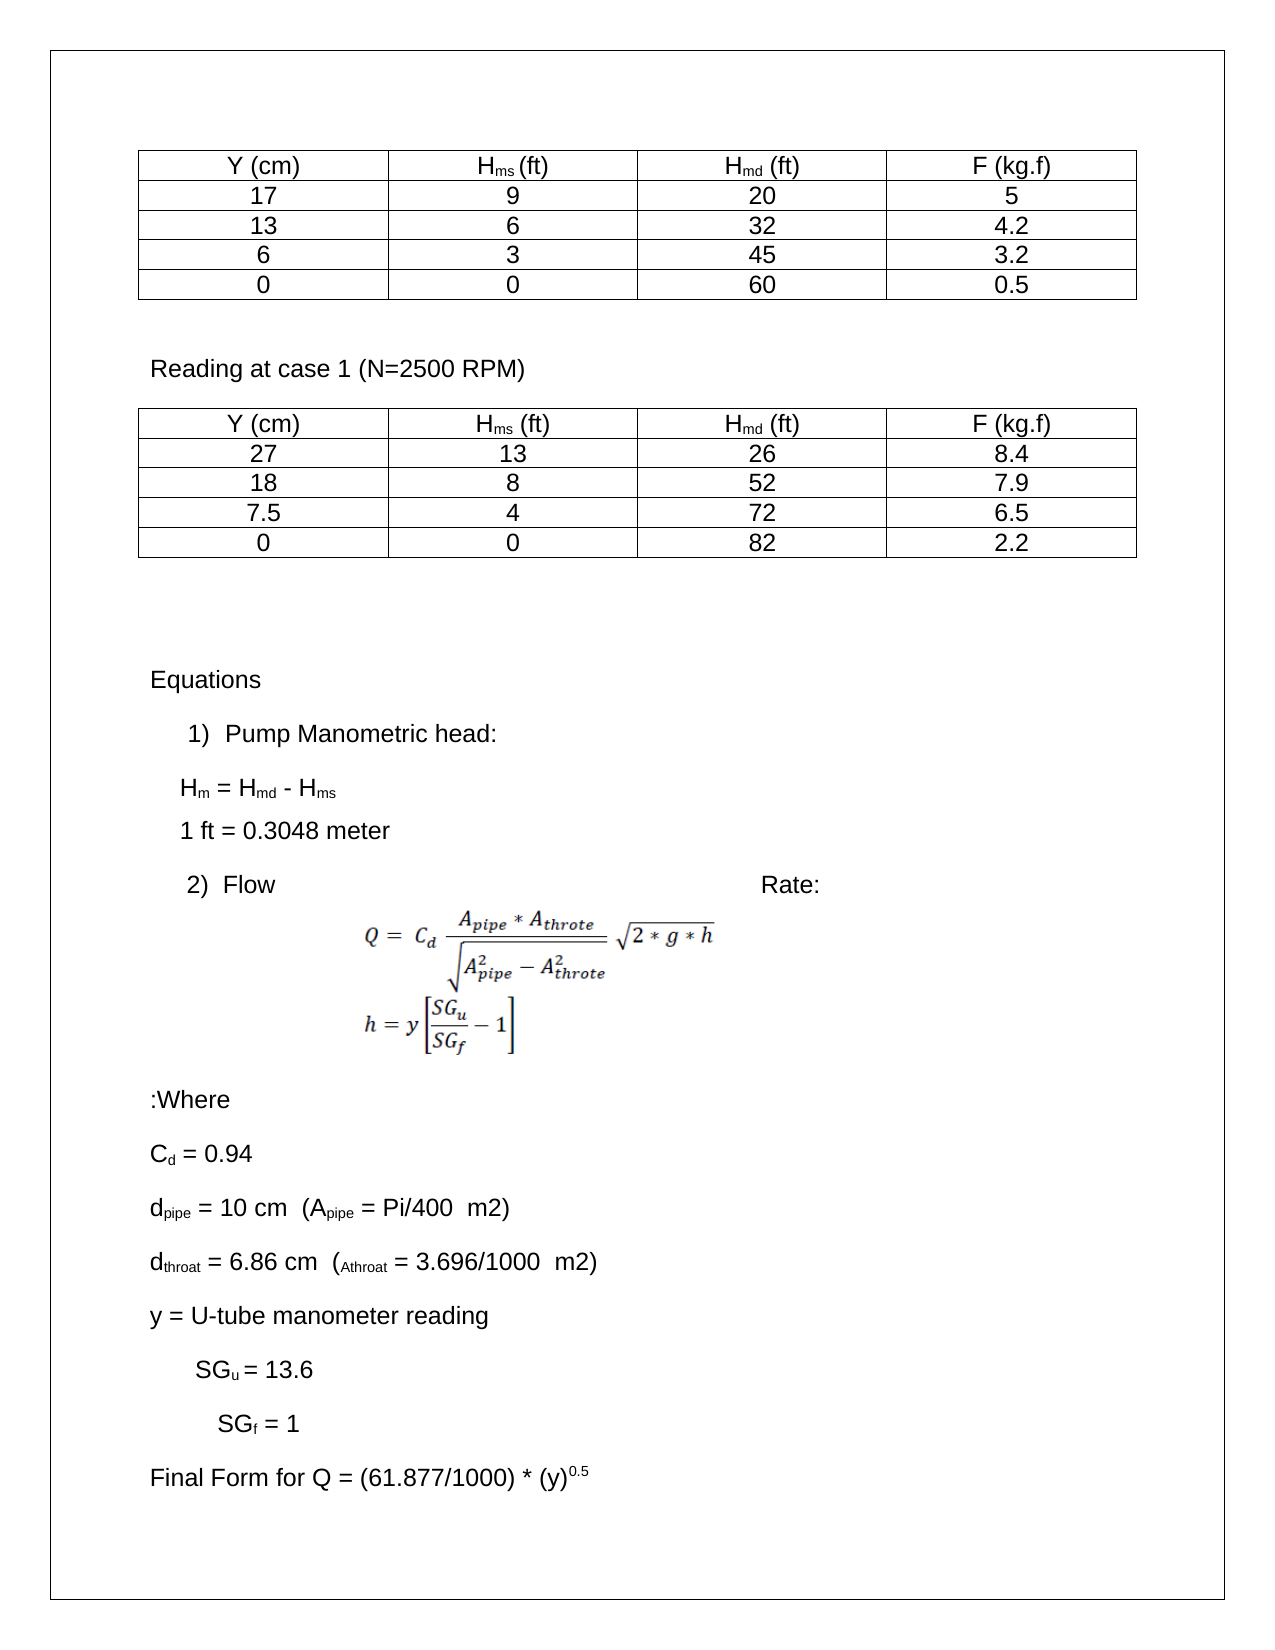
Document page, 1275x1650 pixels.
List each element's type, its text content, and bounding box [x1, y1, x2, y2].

table_cell 4.2 [887, 211, 1136, 239]
text SGf = 1 [150, 1409, 1125, 1437]
table_cell 8 [389, 468, 637, 497]
text y = U-tube manometer reading [150, 1301, 1125, 1330]
table_cell 0 [139, 270, 388, 299]
table_cell 13 [139, 211, 388, 239]
table_cell 0 [389, 528, 637, 557]
table_header Y (cm) [139, 151, 388, 180]
table_header Y (cm) [139, 409, 388, 437]
table_header Hmd (ft) [638, 409, 886, 437]
table_cell 18 [139, 468, 388, 497]
table_cell 8.4 [887, 439, 1136, 467]
table_cell 2.2 [887, 528, 1136, 557]
table_cell 52 [638, 468, 886, 497]
table_cell 60 [638, 270, 886, 299]
table_cell 6.5 [887, 498, 1136, 527]
table_cell 32 [638, 211, 886, 239]
table_cell 3 [389, 240, 637, 269]
table_header Hmd (ft) [638, 151, 886, 180]
table_cell 7.5 [139, 498, 388, 527]
table_cell 0 [389, 270, 637, 299]
picture [344, 882, 742, 1073]
table_cell 72 [638, 498, 886, 527]
table_cell 45 [638, 240, 886, 269]
table_header F (kg.f) [887, 409, 1136, 437]
table_cell 27 [139, 439, 388, 467]
text Final Form for Q = (61.877/1000) * (y)0.5 [150, 1462, 1125, 1491]
table_header F (kg.f) [887, 151, 1136, 180]
table_cell 0.5 [887, 270, 1136, 299]
table_cell 0 [139, 528, 388, 557]
table_cell 6 [139, 240, 388, 269]
table_cell 7.9 [887, 468, 1136, 497]
table_cell 9 [389, 181, 637, 209]
table_cell 5 [887, 181, 1136, 209]
text Reading at case 1 (N=2500 RPM) [150, 354, 1125, 383]
text dpipe = 10 cm (Apipe = Pi/400 m2) [150, 1193, 1125, 1222]
text Where: [150, 1086, 1125, 1114]
table_cell 20 [638, 181, 886, 209]
table_cell 4 [389, 498, 637, 527]
text 1 ft = 0.3048 meter [150, 816, 1125, 845]
table_header Hms (ft) [389, 409, 637, 437]
table_cell 3.2 [887, 240, 1136, 269]
text Equations [150, 665, 1125, 694]
text 2) Flow Rate: [150, 870, 1125, 899]
table_header Hms (ft) [389, 151, 637, 180]
table_cell 26 [638, 439, 886, 467]
text Cd = 0.94 [150, 1139, 1125, 1168]
text dthroat = 6.86 cm (Athroat = 3.696/1000 m2) [150, 1247, 1125, 1276]
table_cell 17 [139, 181, 388, 209]
table_cell 82 [638, 528, 886, 557]
text Hm = Hmd - Hms [179, 773, 1125, 802]
table_cell 13 [389, 439, 637, 467]
table_cell 6 [389, 211, 637, 239]
text SGu = 13.6 [150, 1355, 1125, 1383]
list Pump Manometric head: [187, 719, 1125, 748]
